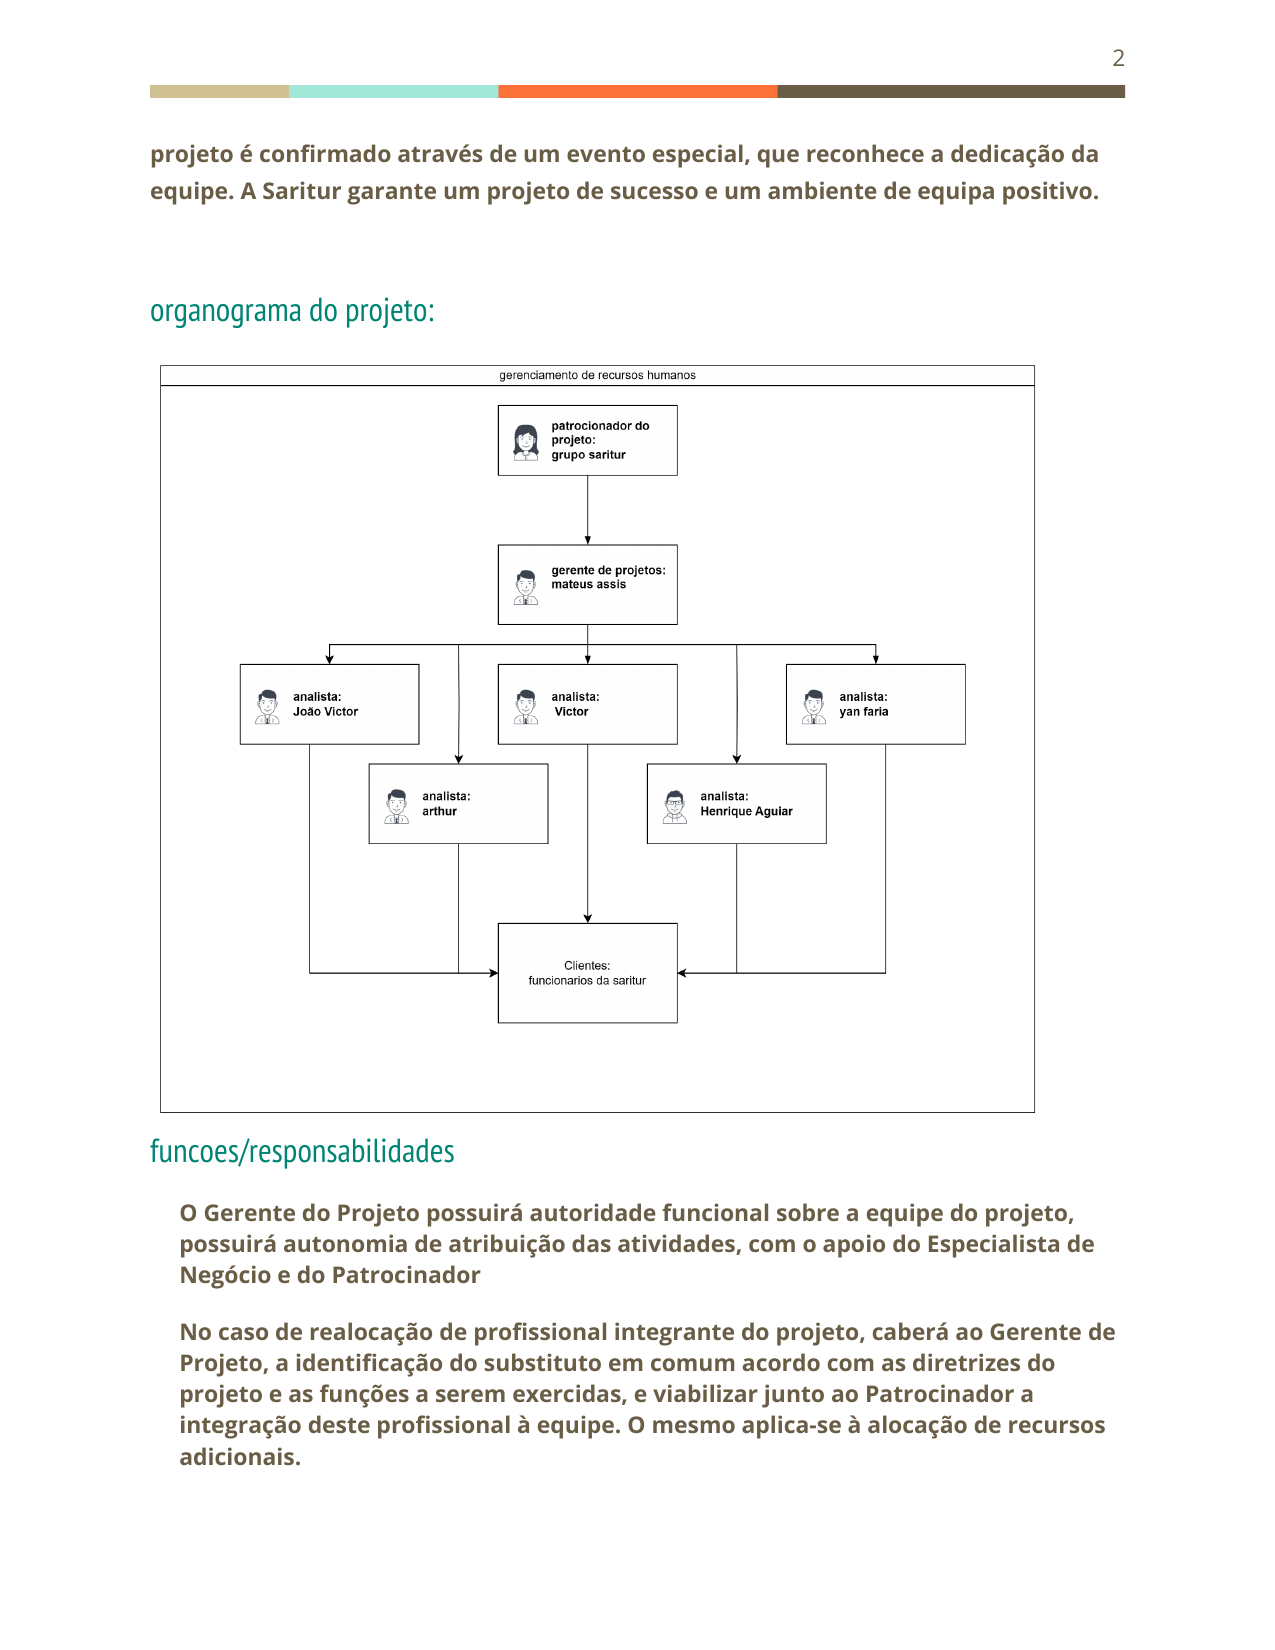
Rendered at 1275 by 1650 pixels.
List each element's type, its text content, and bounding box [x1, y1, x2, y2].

picture [150, 85, 1125, 98]
subtitle organograma do projeto: [150, 287, 1125, 331]
picture [150, 355, 1045, 1123]
text O Gerente do Projeto possuirá autoridade funcional sobre a equipe do projeto, possuirá autonomia de atribuição das atividades, com o apoio do Especialista de Negócio e do Patrocinador [179, 1197, 1125, 1291]
subtitle funcoes/responsabilidades [150, 1129, 1125, 1172]
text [150, 137, 1125, 206]
text No caso de realocação de profissional integrante do projeto, caberá ao Gerente de Projeto, a identificação do substituto em comum acordo com as diretrizes do projeto e as funções a serem exercidas, e viabilizar junto ao Patrocinador a integração deste profissional à equipe. O mesmo aplica-se à alocação de recursos adicionais. [179, 1316, 1125, 1472]
